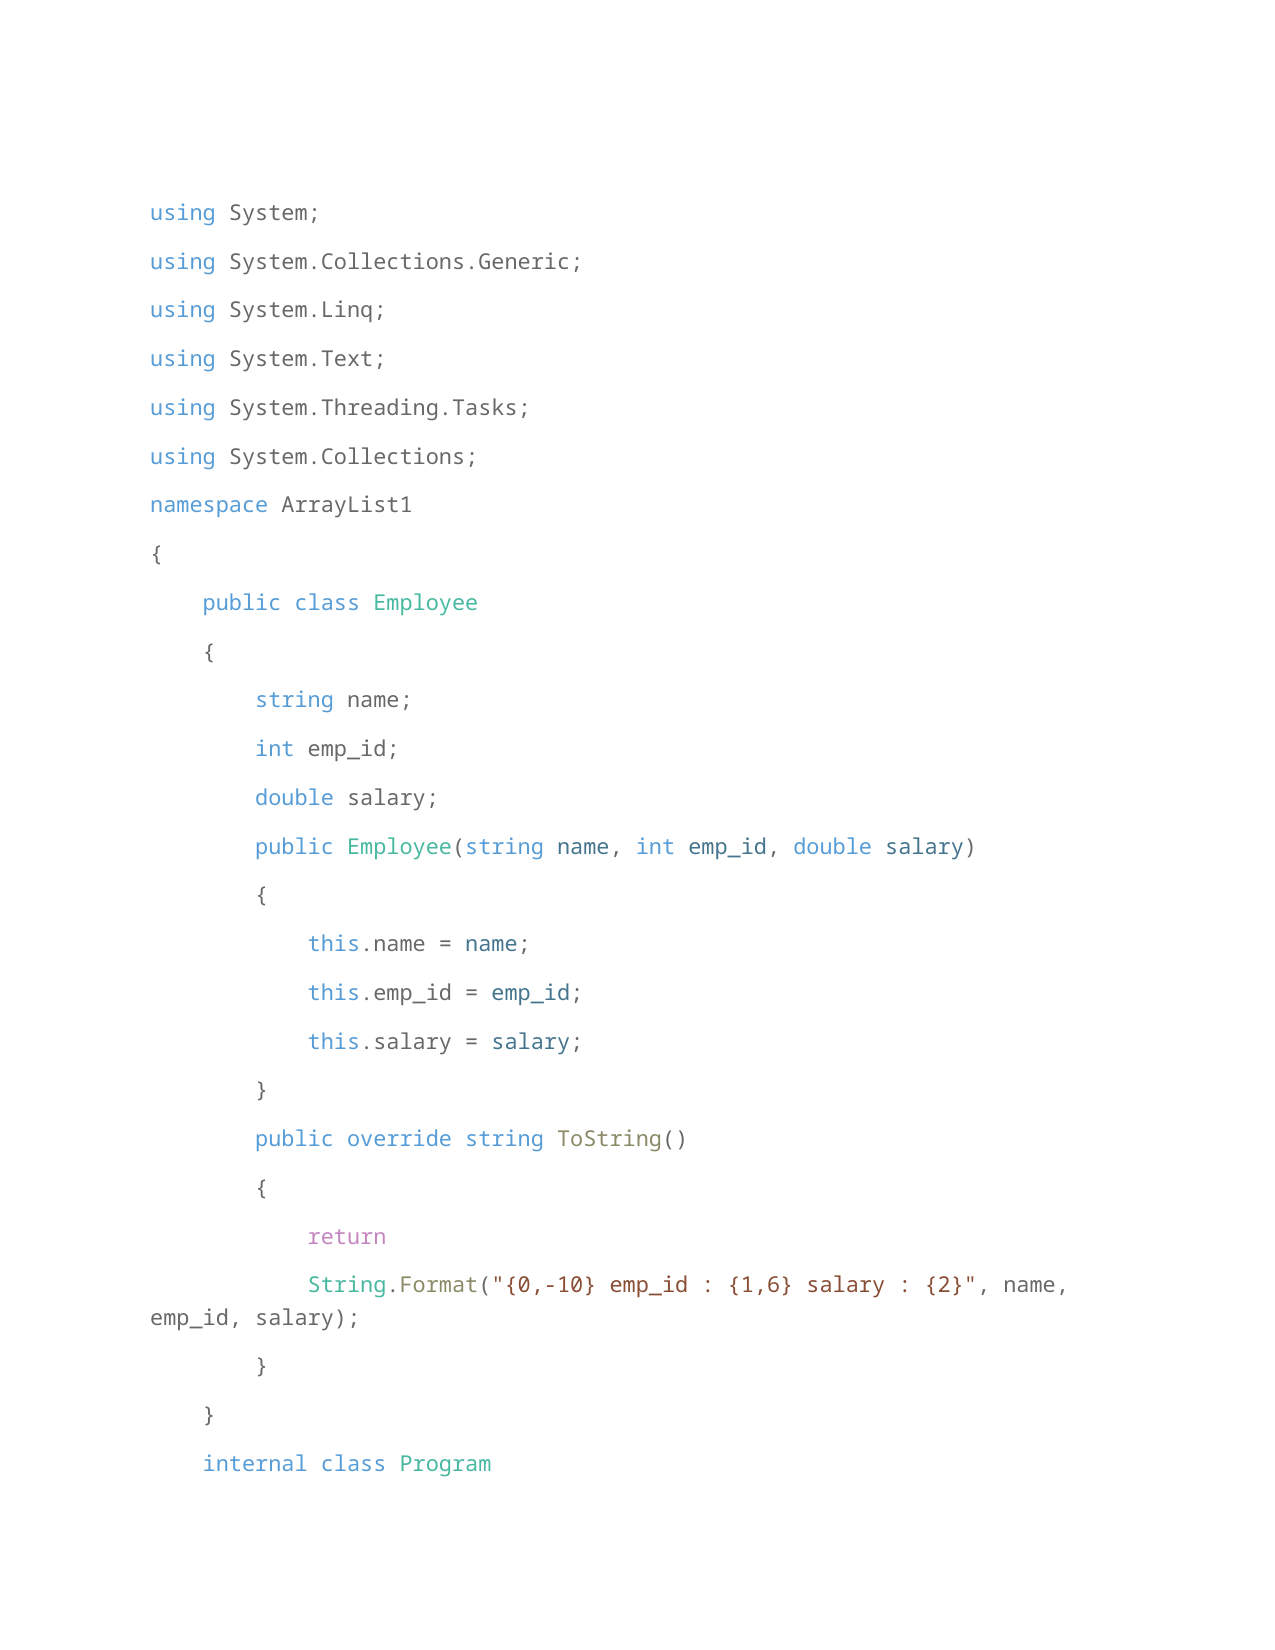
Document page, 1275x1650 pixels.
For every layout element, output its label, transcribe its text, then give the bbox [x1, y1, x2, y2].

text public override string ToString() [150, 1123, 1125, 1153]
text this.salary = salary; [150, 1026, 1125, 1055]
text namespace ArrayList1 [150, 489, 1125, 519]
text this.name = name; [150, 928, 1125, 958]
text return [150, 1221, 1125, 1250]
text double salary; [150, 782, 1125, 812]
text internal class Program [150, 1448, 1125, 1477]
text using System.Linq; [150, 294, 1125, 324]
text string name; [150, 684, 1125, 714]
text { [150, 879, 1125, 909]
text } [150, 1350, 1125, 1380]
text using System.Threading.Tasks; [150, 392, 1125, 422]
text using System; [150, 197, 1125, 227]
text public class Employee [150, 587, 1125, 617]
text { [150, 538, 1125, 568]
text using System.Text; [150, 343, 1125, 373]
text } [150, 1399, 1125, 1429]
text String.Format("{0,-10} emp_id : {1,6} salary : {2}", name, emp_id, salary); [150, 1269, 1125, 1331]
text { [150, 1172, 1125, 1202]
text int emp_id; [150, 733, 1125, 763]
text using System.Collections; [150, 441, 1125, 470]
text this.emp_id = emp_id; [150, 977, 1125, 1007]
text { [150, 636, 1125, 665]
text public Employee(string name, int emp_id, double salary) [150, 831, 1125, 860]
text using System.Collections.Generic; [150, 246, 1125, 275]
text } [150, 1074, 1125, 1104]
